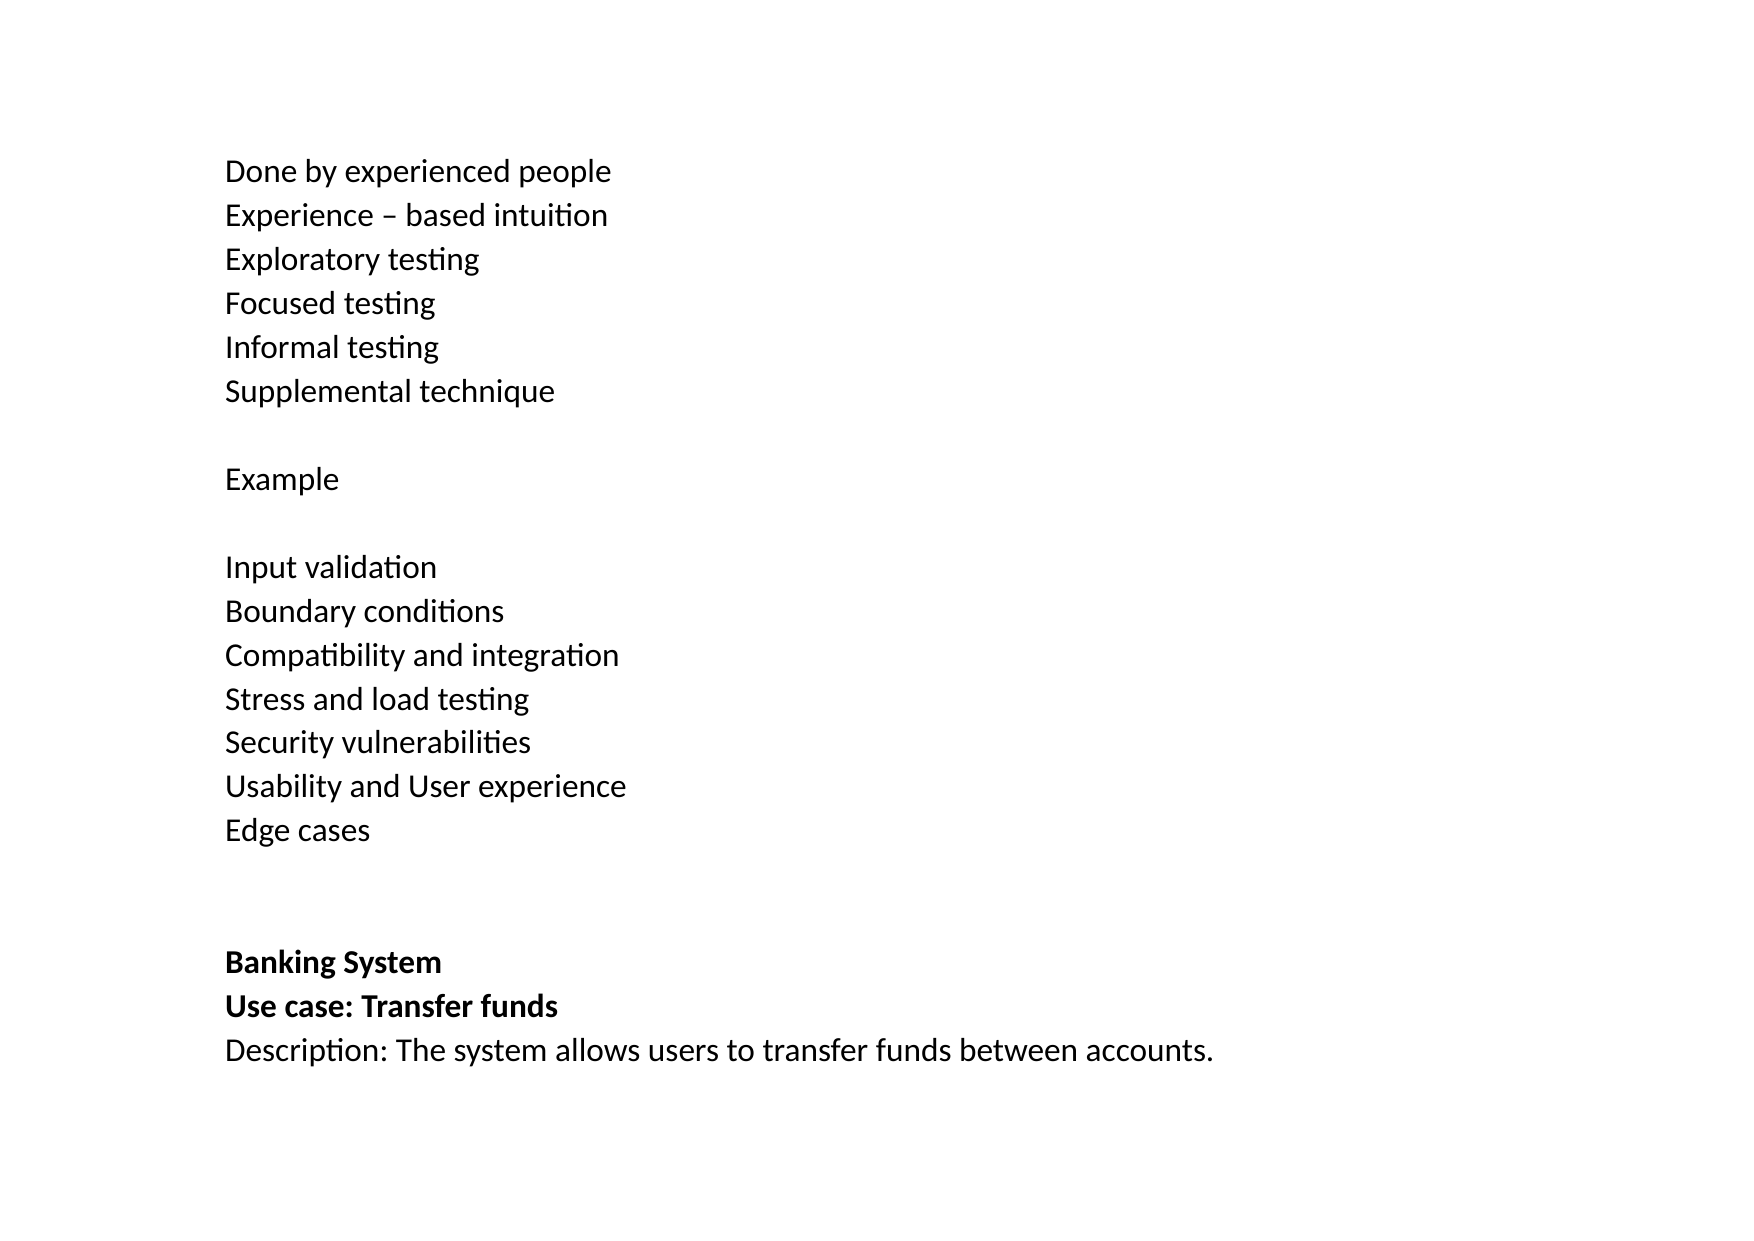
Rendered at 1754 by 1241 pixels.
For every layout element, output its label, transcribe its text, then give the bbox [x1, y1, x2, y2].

list Boundary conditions [225, 589, 1604, 630]
list Security vulnerabilities [225, 721, 1604, 762]
list Edge cases [225, 809, 1604, 850]
list Focused testing [225, 282, 1604, 323]
list Informal testing [225, 326, 1604, 367]
list Usability and User experience [225, 765, 1604, 806]
list Banking System [225, 941, 1604, 982]
list Exploratory testing [225, 238, 1604, 279]
list Use case: Transfer funds [225, 985, 1604, 1026]
list Example [225, 458, 1604, 498]
list Supplemental technique [225, 370, 1604, 411]
list Input validation [225, 546, 1604, 586]
list Compatibility and integration [225, 633, 1604, 674]
list Stress and load testing [225, 677, 1604, 718]
list Experience – based intuition [225, 194, 1604, 235]
list Done by experienced people [225, 150, 1604, 191]
list Description: The system allows users to transfer funds between accounts. [225, 1029, 1604, 1070]
